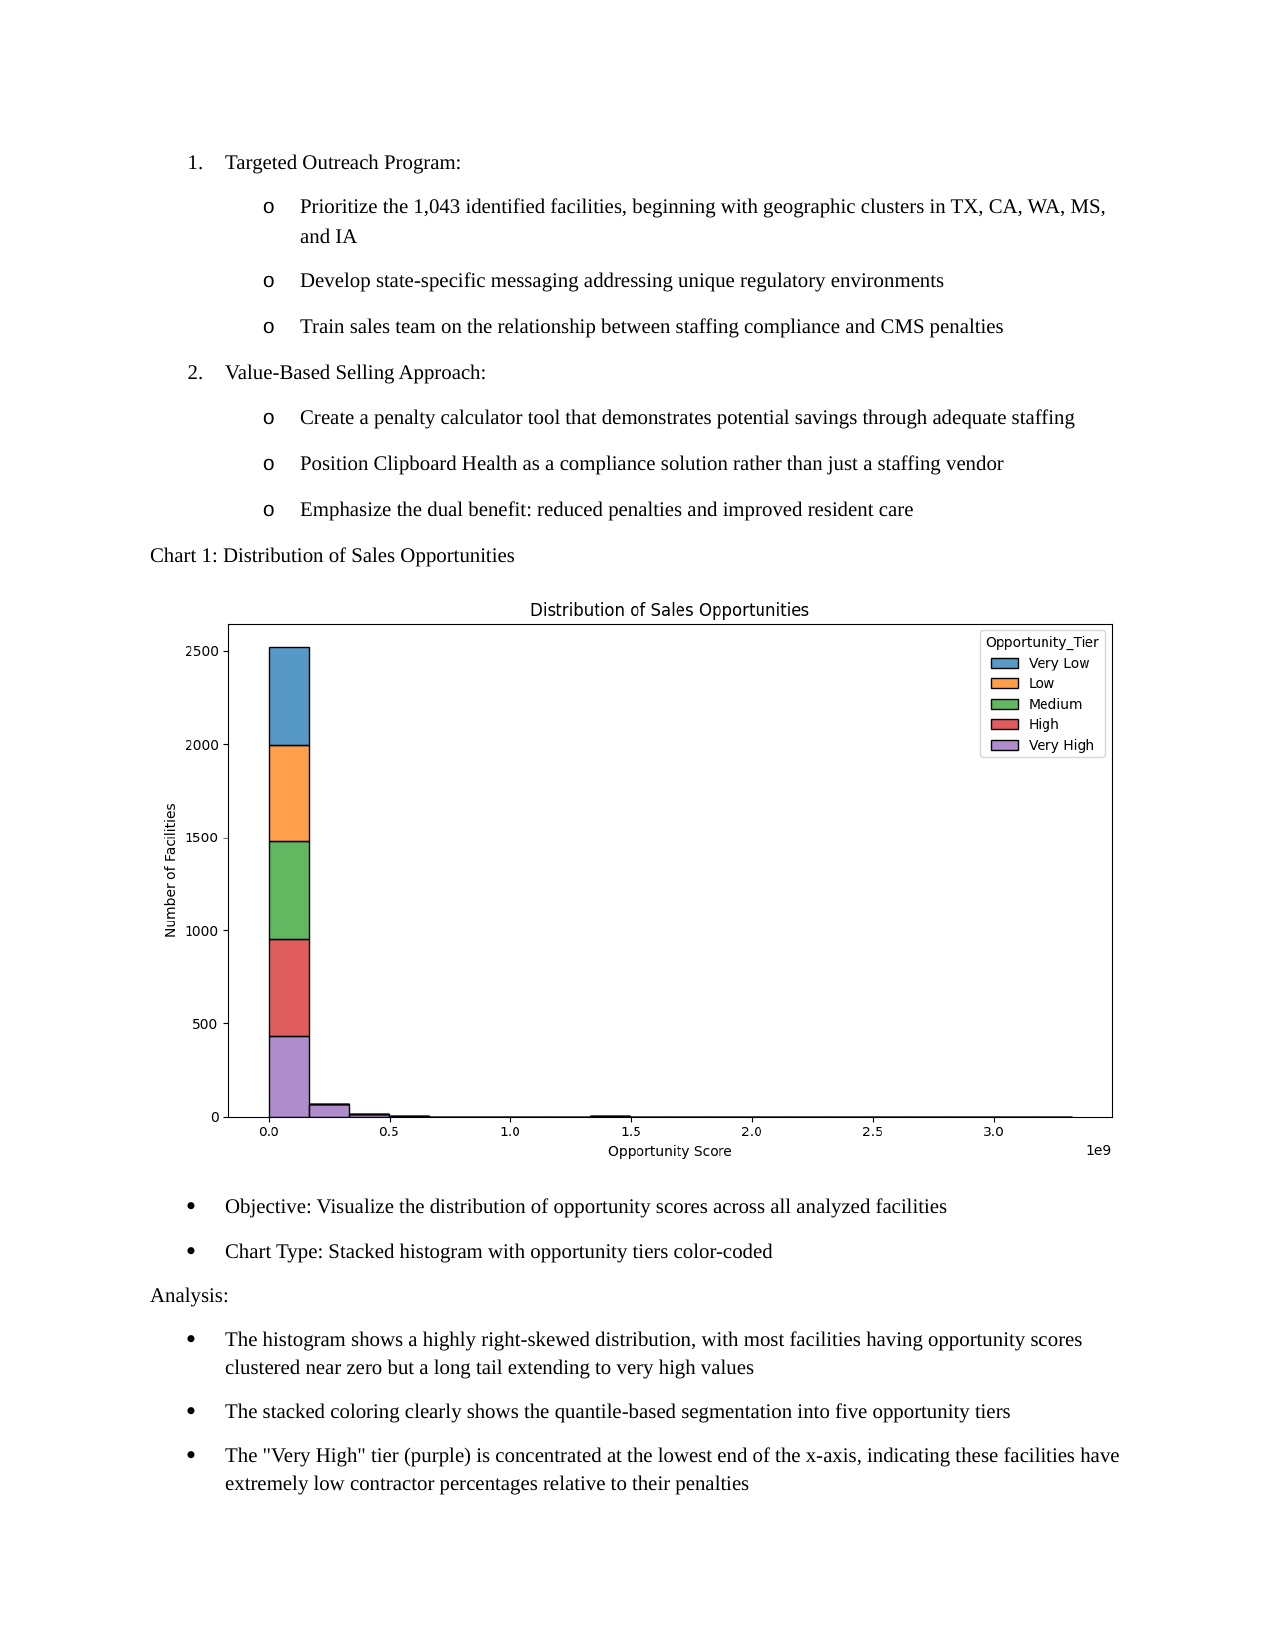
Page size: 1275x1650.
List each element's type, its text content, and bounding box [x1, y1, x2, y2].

text Chart 1: Distribution of Sales Opportunities [150, 543, 1125, 567]
list Develop state-specific messaging addressing unique regulatory environments [262, 268, 1125, 293]
text Analysis: [150, 1283, 1125, 1307]
list The histogram shows a highly right-skewed distribution, with most facilities having opportunity scores clustered near zero but a long tail extending to very high values [187, 1327, 1125, 1379]
list Prioritize the 1,043 identified facilities, beginning with geographic clusters in TX, CA, WA, MS, and IA [262, 194, 1125, 248]
list The stacked coloring clearly shows the quantile-based segmentation into five opportunity tiers [187, 1399, 1125, 1423]
picture [150, 587, 1125, 1173]
list Train sales team on the relationship between staffing compliance and CMS penalties [262, 314, 1125, 340]
list Targeted Outreach Program: [187, 150, 1125, 174]
list Objective: Visualize the distribution of opportunity scores across all analyzed facilities [187, 1194, 1125, 1218]
list Create a penalty calculator tool that demonstrates potential savings through adequate staffing [262, 404, 1125, 430]
list Position Clipboard Health as a compliance solution rather than just a staffing vendor [262, 451, 1125, 477]
list Value-Based Selling Approach: [187, 360, 1125, 384]
list The "Very High" tier (purple) is concentrated at the lowest end of the x-axis, indicating these facilities have extremely low contractor percentages relative to their penalties [187, 1443, 1125, 1495]
list Emphasize the dual benefit: reduced penalties and improved resident care [262, 497, 1125, 523]
list Chart Type: Stacked histogram with opportunity tiers color-coded [187, 1239, 1125, 1263]
